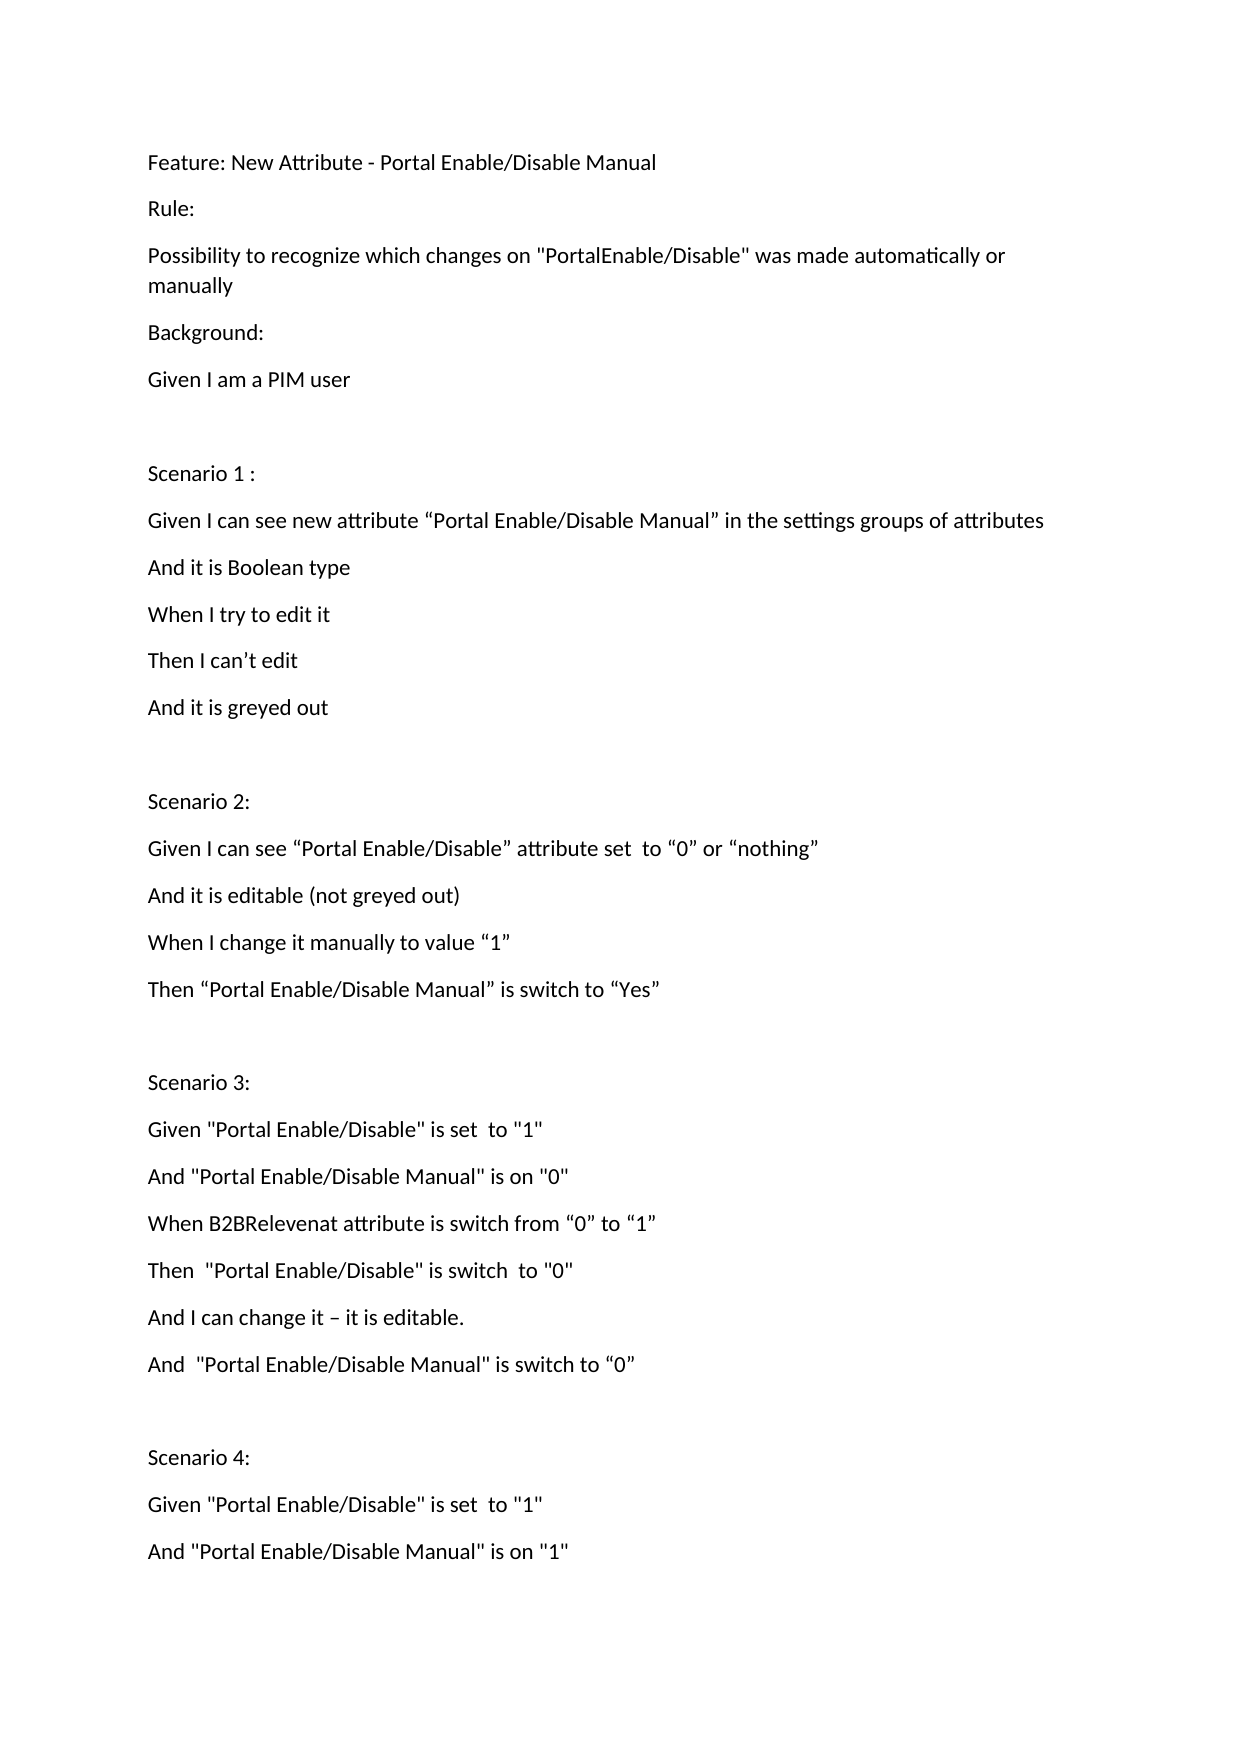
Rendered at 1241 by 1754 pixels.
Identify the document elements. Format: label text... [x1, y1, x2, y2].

text When I try to edit it [148, 600, 1093, 628]
text Scenario 1 : [148, 459, 1093, 487]
text When B2BRelevenat attribute is switch from “0” to “1” [148, 1209, 1093, 1237]
text And it is greyed out [148, 693, 1093, 721]
text Then "Portal Enable/Disable" is switch to "0" [148, 1256, 1093, 1284]
text And it is editable (not greyed out) [148, 881, 1093, 909]
text Feature: New Attribute - Portal Enable/Disable Manual [148, 148, 1093, 176]
text Given I can see “Portal Enable/Disable” attribute set to “0” or “nothing” [148, 834, 1093, 862]
text And I can change it – it is editable. [148, 1303, 1093, 1331]
text Then “Portal Enable/Disable Manual” is switch to “Yes” [148, 975, 1093, 1003]
text And "Portal Enable/Disable Manual" is switch to “0” [148, 1350, 1093, 1378]
text Scenario 2: [148, 787, 1093, 815]
text Background: [148, 318, 1093, 346]
text And "Portal Enable/Disable Manual" is on "0" [148, 1162, 1093, 1190]
text Given "Portal Enable/Disable" is set to "1" [148, 1115, 1093, 1143]
text Then I can’t edit [148, 647, 1093, 674]
text Possibility to recognize which changes on "PortalEnable/Disable" was made automatically or manually [148, 241, 1093, 299]
text And it is Boolean type [148, 553, 1093, 581]
text Scenario 4: [148, 1443, 1093, 1471]
text Scenario 3: [148, 1068, 1093, 1096]
text Rule: [148, 194, 1093, 222]
text Given "Portal Enable/Disable" is set to "1" [148, 1490, 1093, 1518]
text Given I am a PIM user [148, 365, 1093, 393]
text When I change it manually to value “1” [148, 928, 1093, 956]
text And "Portal Enable/Disable Manual" is on "1" [148, 1537, 1093, 1565]
text Given I can see new attribute “Portal Enable/Disable Manual” in the settings groups of attributes [148, 506, 1093, 534]
